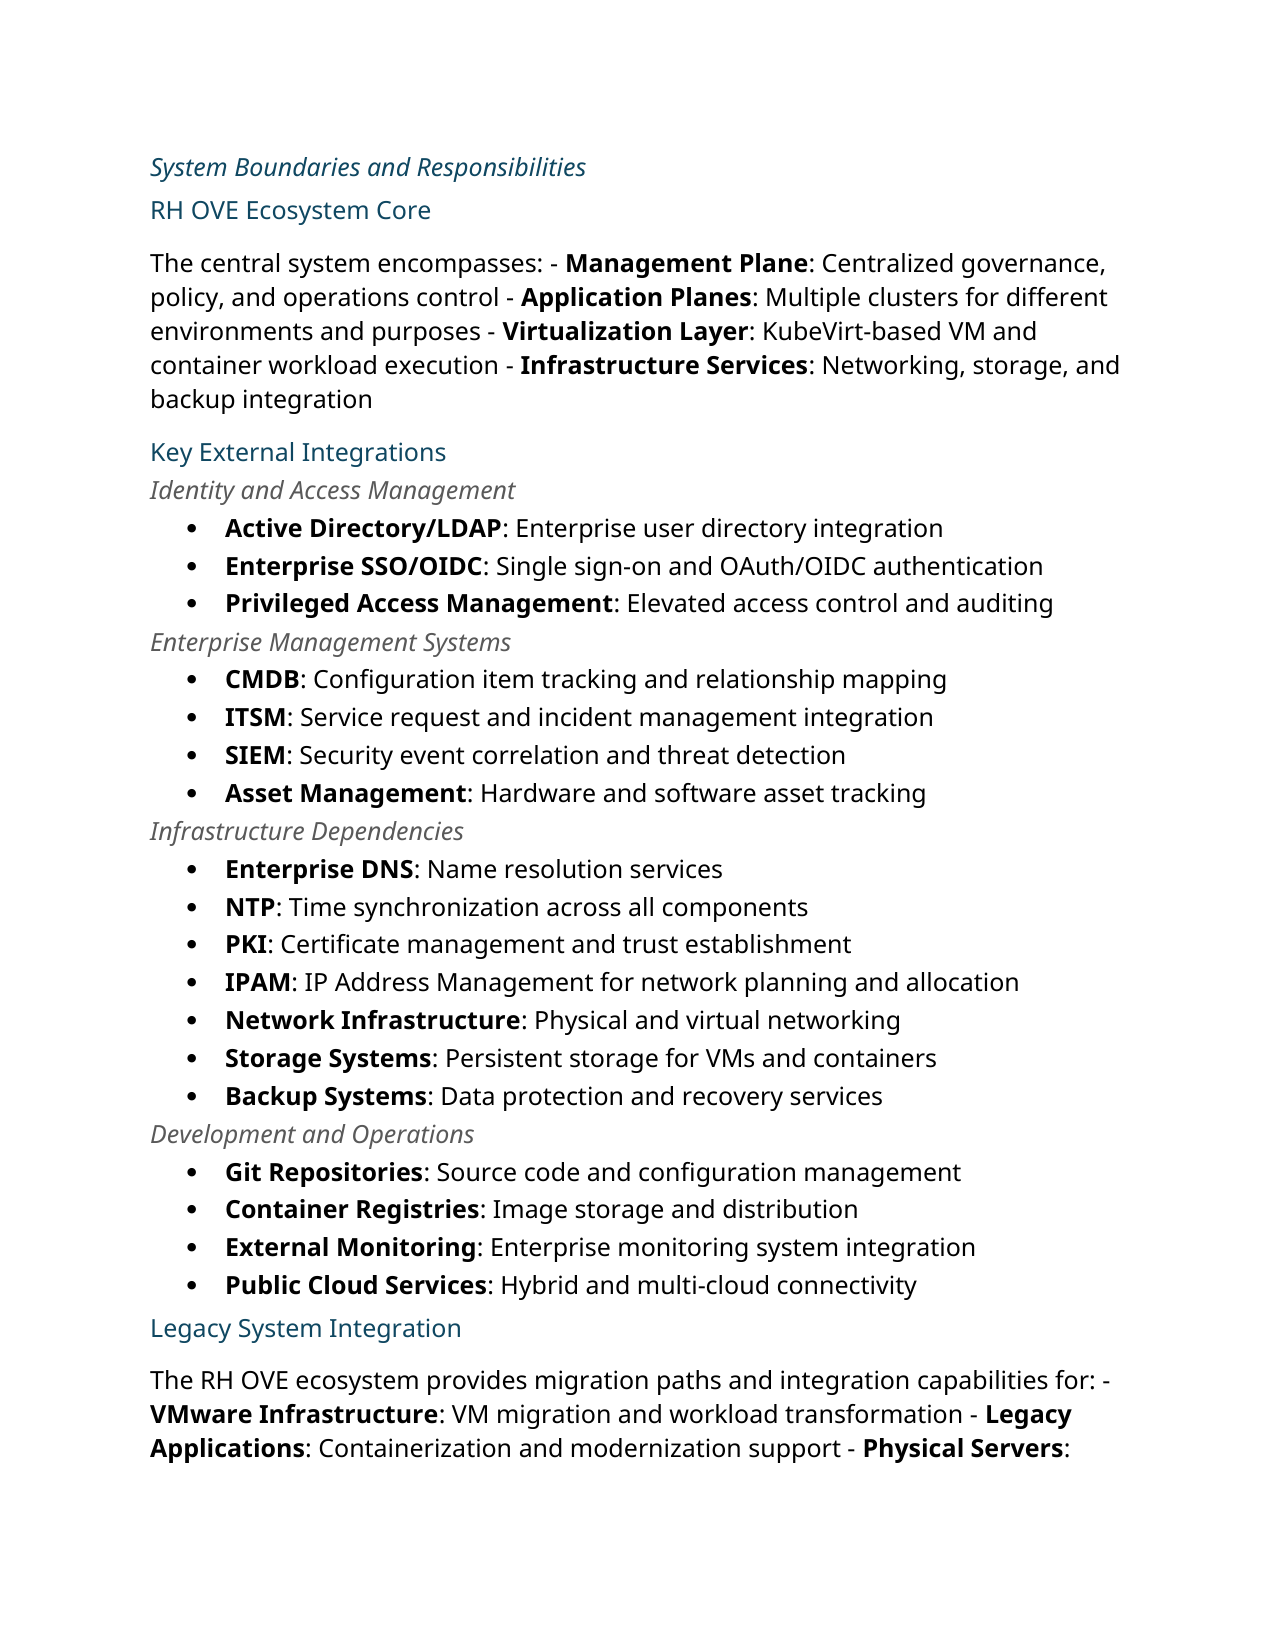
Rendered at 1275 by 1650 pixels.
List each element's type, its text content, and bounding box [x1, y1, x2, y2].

list Enterprise SSO/OIDC: Single sign-on and OAuth/OIDC authentication [187, 548, 1125, 582]
text The central system encompasses: - Management Plane: Centralized governance, policy, and operations control - Application Planes: Multiple clusters for different environments and purposes - Virtualization Layer: KubeVirt-based VM and container workload execution - Infrastructure Services: Networking, storage, and backup integration [150, 245, 1125, 416]
subtitle Legacy System Integration [150, 1310, 1125, 1344]
list Active Directory/LDAP: Enterprise user directory integration [187, 510, 1125, 544]
list External Monitoring: Enterprise monitoring system integration [187, 1230, 1125, 1264]
list ITSM: Service request and incident management integration [187, 700, 1125, 734]
subtitle System Boundaries and Responsibilities [150, 150, 1125, 184]
list Network Infrastructure: Physical and virtual networking [187, 1003, 1125, 1037]
list PKI: Certificate management and trust establishment [187, 927, 1125, 961]
list Container Registries: Image storage and distribution [187, 1192, 1125, 1226]
list CMDB: Configuration item tracking and relationship mapping [187, 662, 1125, 696]
list Storage Systems: Persistent storage for VMs and containers [187, 1041, 1125, 1074]
list Git Repositories: Source code and configuration management [187, 1154, 1125, 1188]
subtitle RH OVE Ecosystem Core [150, 192, 1125, 226]
list Backup Systems: Data protection and recovery services [187, 1078, 1125, 1112]
subtitle Infrastructure Dependencies [150, 814, 1125, 848]
list Enterprise DNS: Name resolution services [187, 851, 1125, 886]
list Public Cloud Services: Hybrid and multi-cloud connectivity [187, 1268, 1125, 1302]
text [150, 1363, 1125, 1465]
subtitle Enterprise Management Systems [150, 624, 1125, 658]
subtitle Development and Operations [150, 1117, 1125, 1151]
subtitle Key External Integrations [150, 434, 1125, 468]
subtitle Identity and Access Management [150, 472, 1125, 507]
list Asset Management: Hardware and software asset tracking [187, 775, 1125, 809]
list SIEM: Security event correlation and threat detection [187, 738, 1125, 772]
list Privileged Access Management: Elevated access control and auditing [187, 586, 1125, 620]
list NTP: Time synchronization across all components [187, 889, 1125, 923]
list IPAM: IP Address Management for network planning and allocation [187, 965, 1125, 999]
